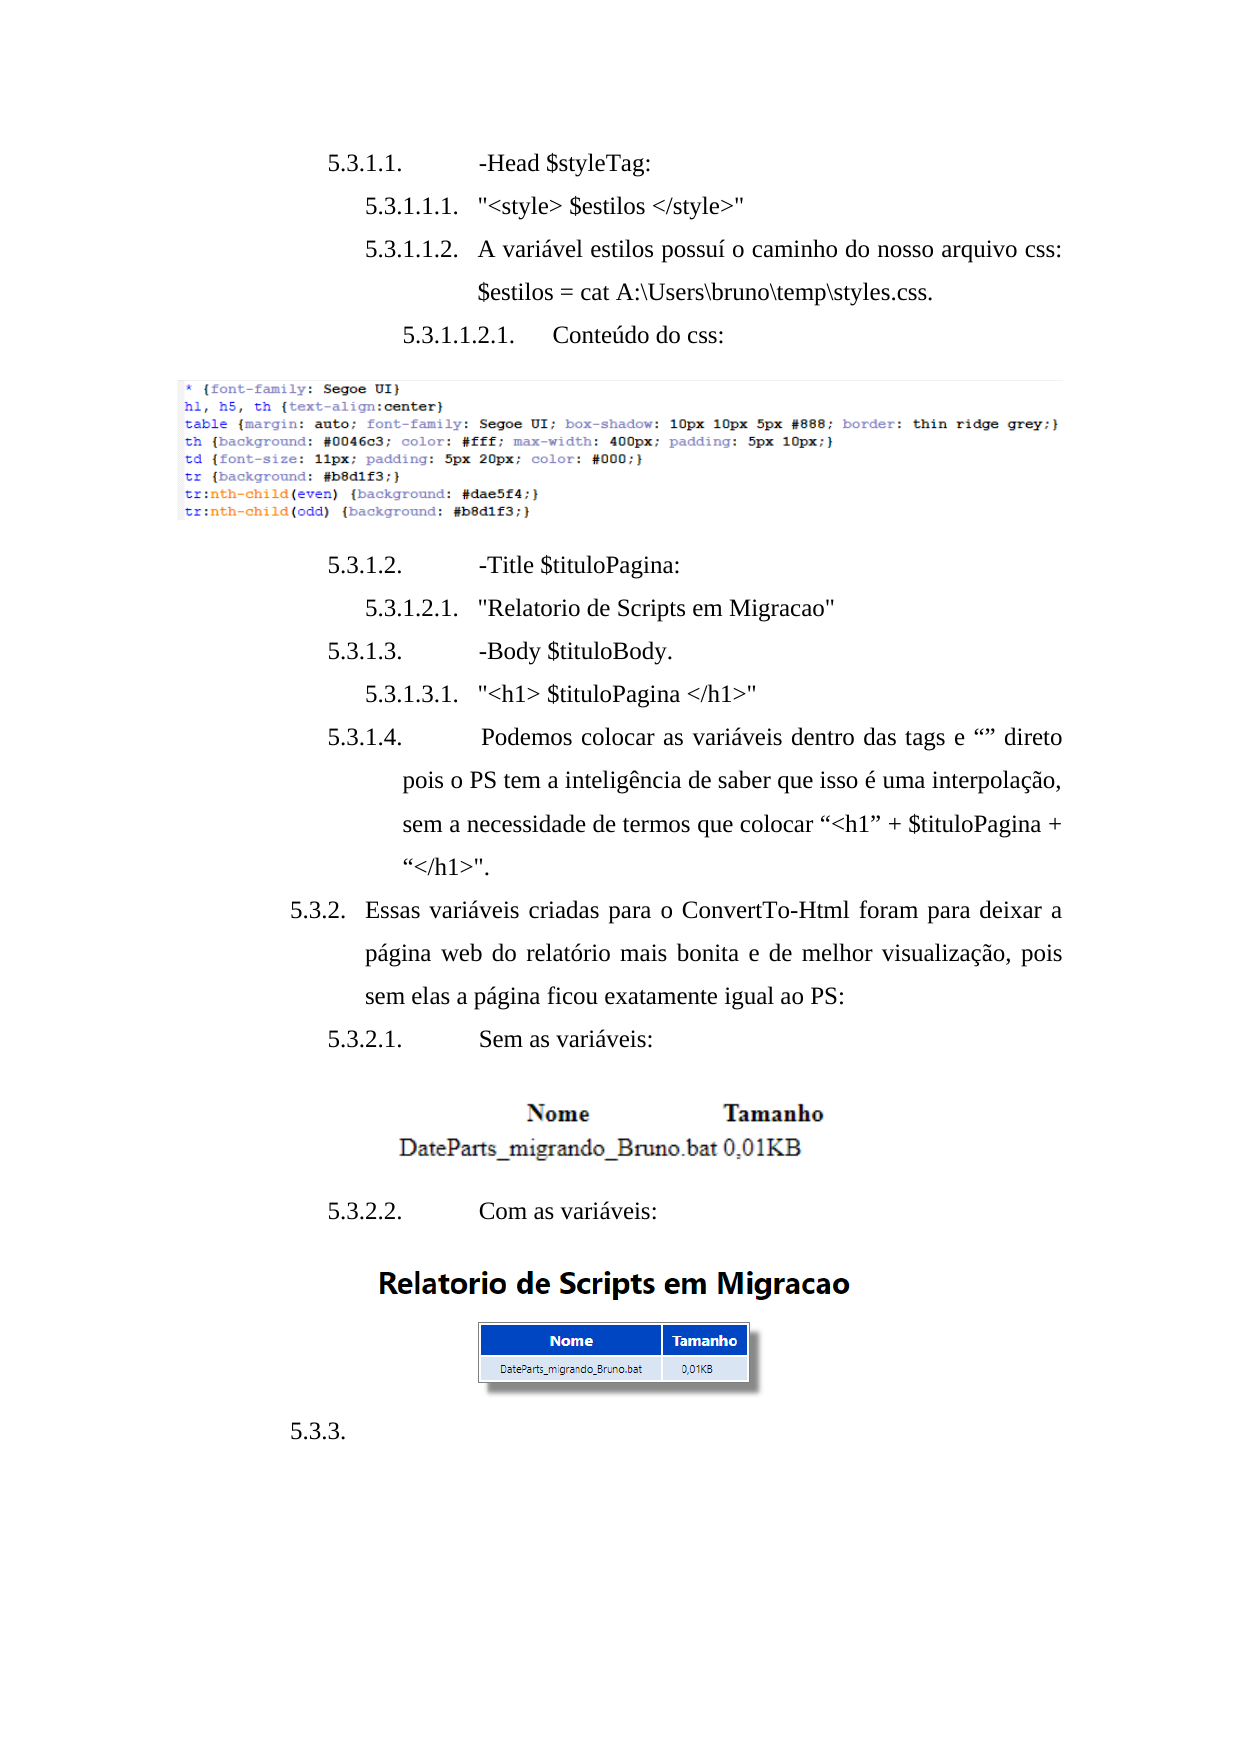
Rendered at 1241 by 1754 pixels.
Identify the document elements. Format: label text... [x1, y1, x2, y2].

list -Body $tituloBody. [327, 636, 1063, 665]
list "<h1> $tituloPagina </h1>" [365, 679, 1063, 708]
list -Title $tituloPagina: [327, 550, 1063, 579]
list Com as variáveis: [327, 1196, 1063, 1225]
list Essas variáveis criadas para o ConvertTo-Html foram para deixar a página web do relatório mais bonita e de melhor visualização, pois sem elas a página ficou exatamente igual ao PS: [290, 895, 1063, 1010]
list -Head $styleTag: [327, 148, 1063, 176]
picture [363, 1255, 878, 1398]
list A variável estilos possuí o caminho do nosso arquivo css: $estilos = cat A:\Users\bruno\temp\styles.css. [365, 234, 1063, 306]
list Sem as variáveis: [327, 1024, 1063, 1053]
list "Relatorio de Scripts em Migracao" [365, 593, 1063, 622]
list Podemos colocar as variáveis dentro das tags e “” direto pois o PS tem a inteligência de saber que isso é uma interpolação, sem a necessidade de termos que colocar “<h1” + $tituloPagina + “</h1>". [327, 722, 1063, 881]
list "<style> $estilos </style>" [365, 191, 1063, 219]
picture [177, 380, 1063, 520]
picture [384, 1084, 857, 1166]
list Conteúdo do css: [402, 320, 1063, 349]
